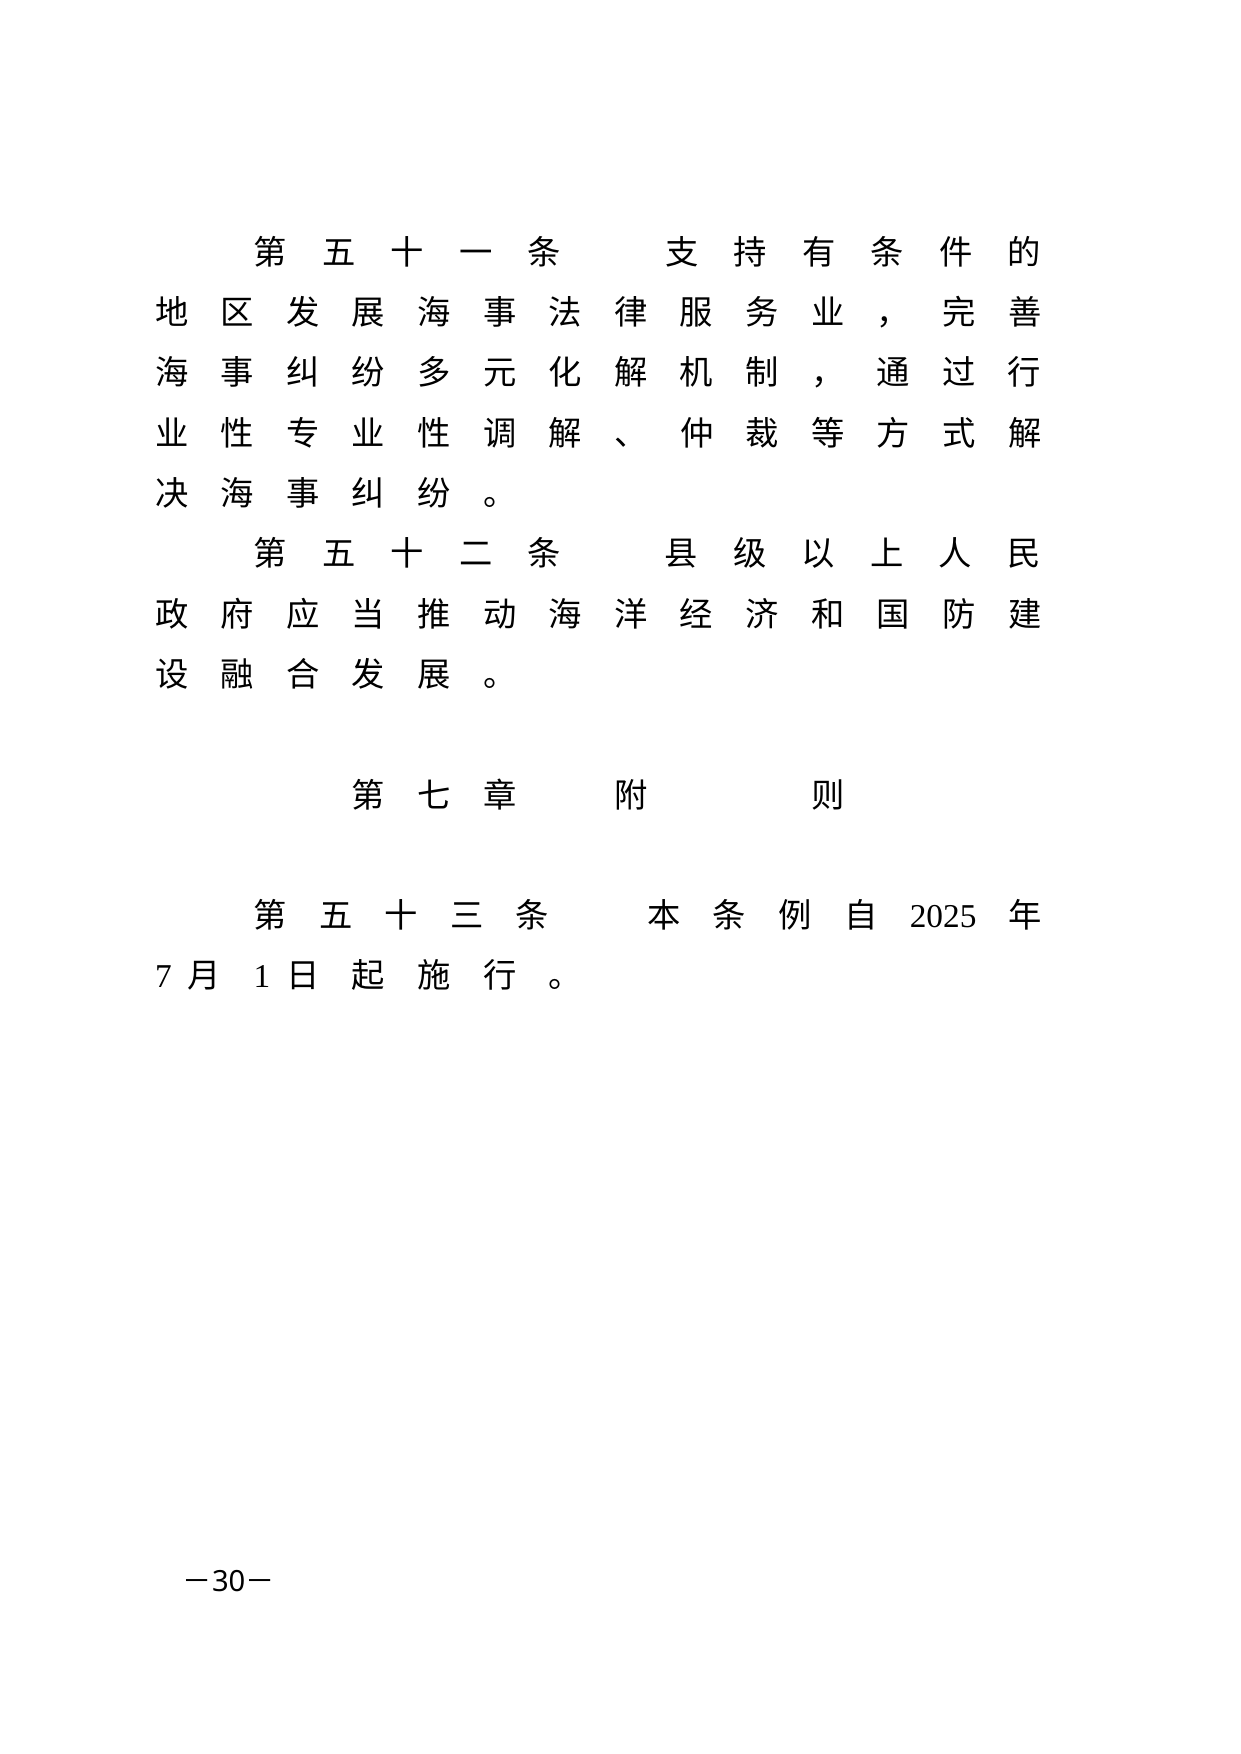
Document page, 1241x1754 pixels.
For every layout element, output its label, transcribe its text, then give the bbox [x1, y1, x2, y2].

text 第七章 附 则 [155, 762, 1073, 823]
text 第五十二条 县级以上人民政府应当推动海洋经济和国防建设融合发展。 [155, 521, 1073, 702]
text 第五十一条 支持有条件的地区发展海事法律服务业，完善海事纠纷多元化解机制，通过行业性专业性调解、仲裁等方式解决海事纠纷。 [155, 219, 1073, 521]
text 第五十三条 本条例自2025年7月1日起施行。 [155, 883, 1073, 1003]
